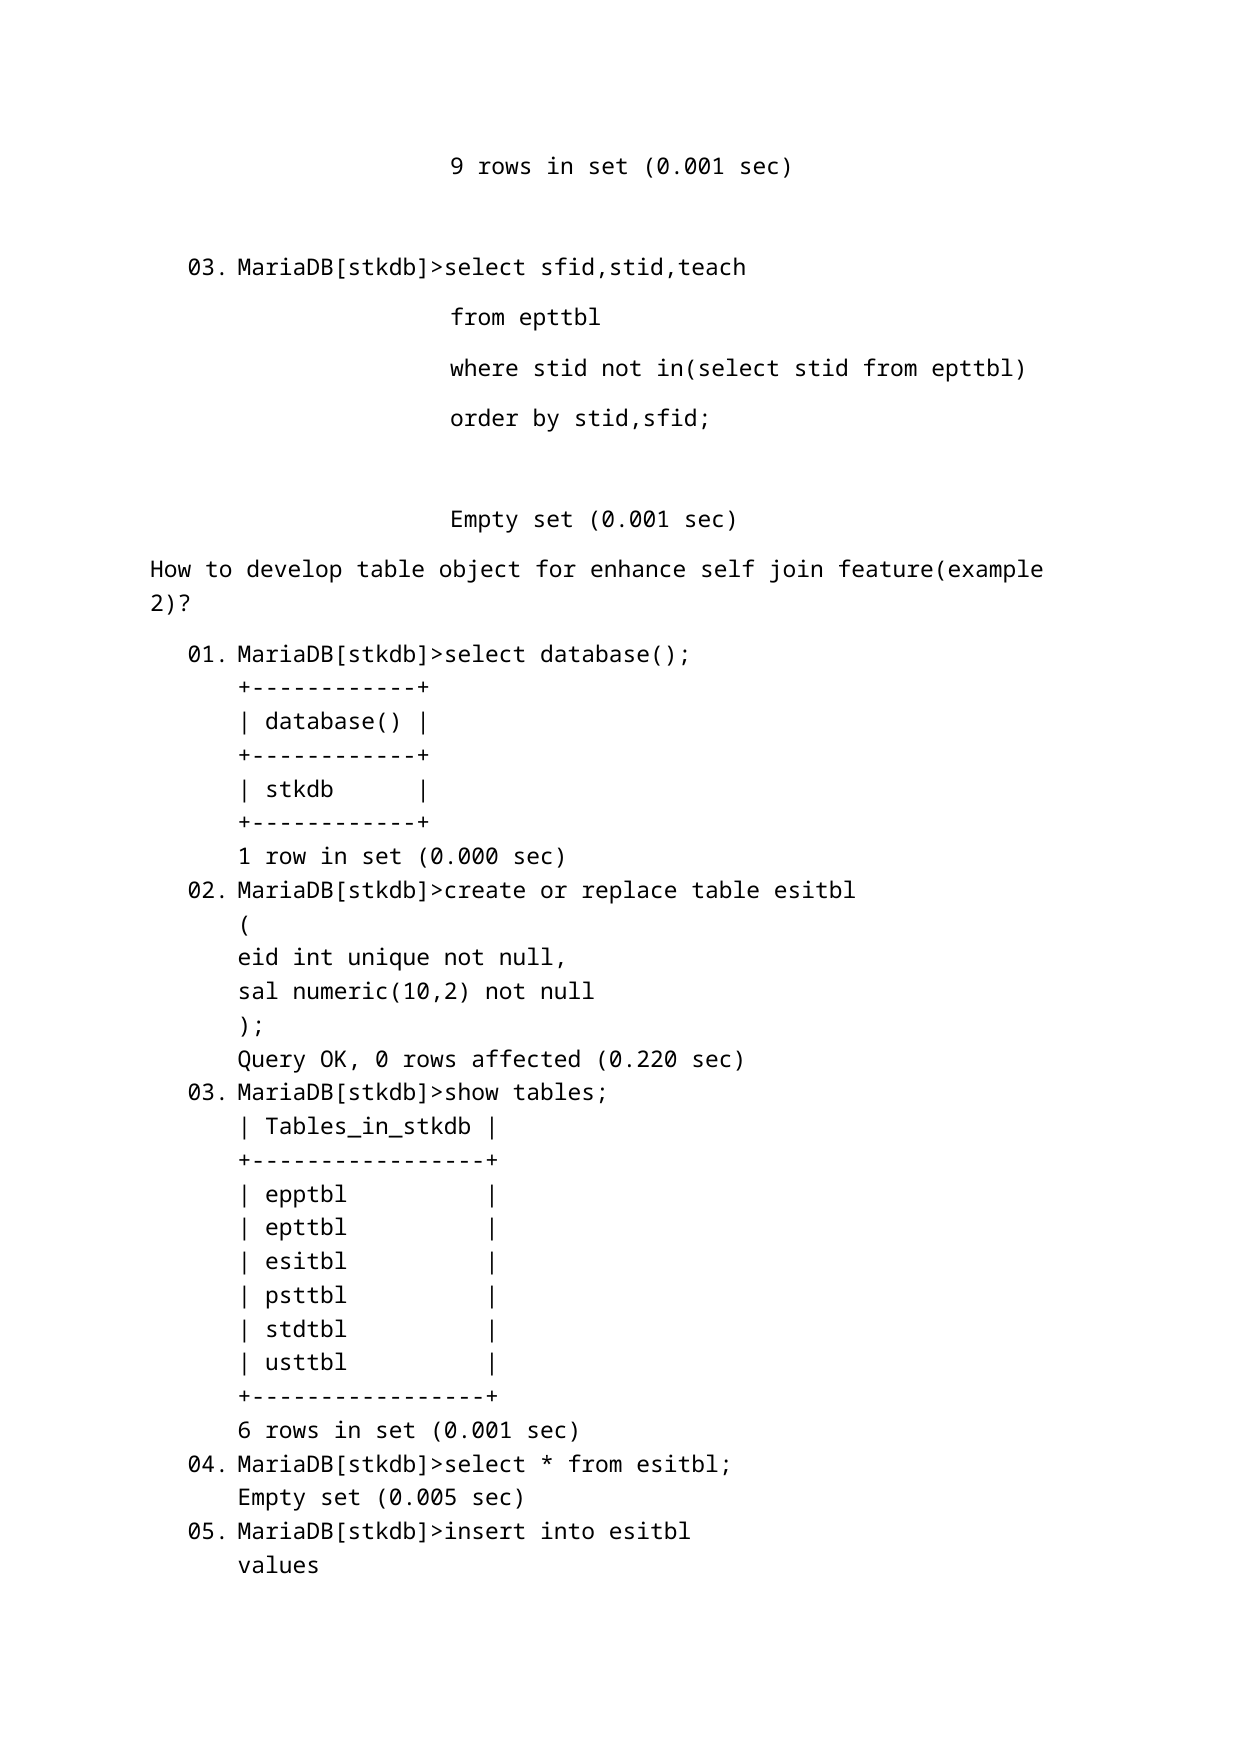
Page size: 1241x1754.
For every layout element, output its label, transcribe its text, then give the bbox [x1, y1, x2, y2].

text from epttbl [450, 301, 1090, 332]
list MariaDB[stkdb]>select * from esitbl; [187, 1447, 1090, 1479]
list eid int unique not null, [237, 941, 1090, 972]
list sal numeric(10,2) not null [237, 975, 1090, 1006]
list | psttbl | [237, 1279, 1090, 1310]
list ( [237, 907, 1090, 939]
list Query OK, 0 rows affected (0.220 sec) [237, 1042, 1090, 1074]
list MariaDB[stkdb]>show tables; [187, 1076, 1090, 1107]
list +-----------------+ [237, 1380, 1090, 1411]
text 9 rows in set (0.001 sec) [450, 150, 1090, 181]
list MariaDB[stkdb]>create or replace table esitbl [187, 874, 1090, 905]
list +-----------------+ [237, 1144, 1090, 1175]
list MariaDB[stkdb]>insert into esitbl [187, 1515, 1090, 1546]
list | epttbl | [237, 1211, 1090, 1242]
list | stkdb | [237, 772, 1090, 804]
list MariaDB[stkdb]>select database(); [187, 637, 1090, 669]
list 1 row in set (0.000 sec) [237, 840, 1090, 871]
list | database() | [237, 705, 1090, 736]
text How to develop table object for enhance self join feature(example 2)? [150, 553, 1090, 618]
list | Tables_in_stkdb | [237, 1110, 1090, 1141]
list | esitbl | [237, 1245, 1090, 1276]
list values [237, 1549, 1090, 1580]
list 6 rows in set (0.001 sec) [237, 1414, 1090, 1445]
list +------------+ [237, 739, 1090, 770]
text order by stid,sfid; [450, 402, 1090, 433]
list | stdtbl | [237, 1312, 1090, 1344]
list ); [237, 1009, 1090, 1040]
text where stid not in(select stid from epttbl) [450, 352, 1090, 383]
text Empty set (0.001 sec) [450, 503, 1090, 534]
list +------------+ [237, 671, 1090, 702]
list +------------+ [237, 806, 1090, 837]
list MariaDB[stkdb]>select sfid,stid,teach [187, 251, 1090, 282]
list | usttbl | [237, 1346, 1090, 1377]
list Empty set (0.005 sec) [237, 1481, 1090, 1512]
list | epptbl | [237, 1177, 1090, 1209]
